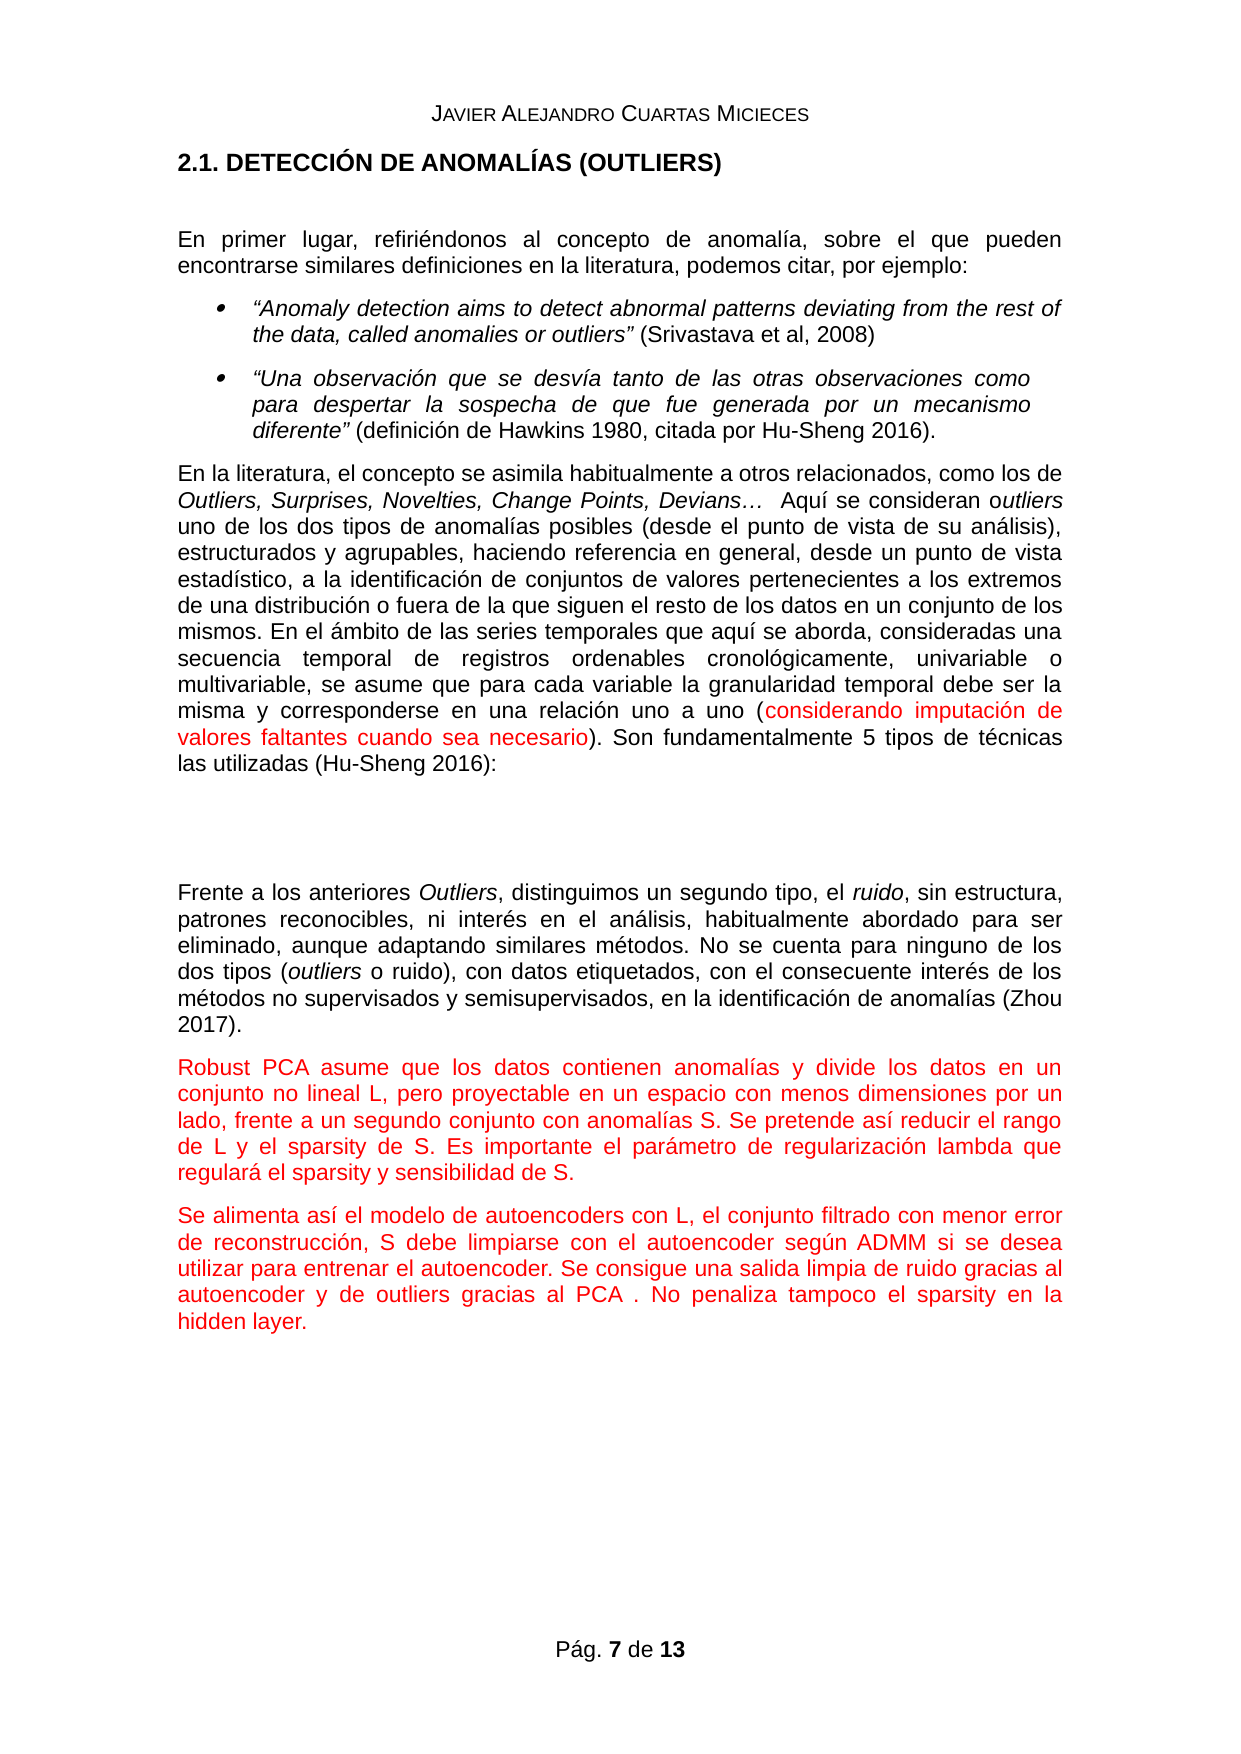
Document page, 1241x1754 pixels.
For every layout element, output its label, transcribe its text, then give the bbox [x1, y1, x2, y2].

text Frente a los anteriores Outliers, distinguimos un segundo tipo, el ruido, sin estructura, patrones reconocibles, ni interés en el análisis, habitualmente abordado para ser eliminado, aunque adaptando similares métodos. No se cuenta para ninguno de los dos tipos (outliers o ruido), con datos etiquetados, con el consecuente interés de los métodos no supervisados y semisupervisados, en la identificación de anomalías (Zhou 2017). [177, 879, 1063, 1037]
text En primer lugar, refiriéndonos al concepto de anomalía, sobre el que pueden encontrarse similares definiciones en la literatura, podemos citar, por ejemplo: [177, 226, 1063, 278]
text En la literatura, el concepto se asimila habitualmente a otros relacionados, como los de Outliers, Surprises, Novelties, Change Points, Devians… Aquí se consideran outliers uno de los dos tipos de anomalías posibles (desde el punto de vista de su análisis), estructurados y agrupables, haciendo referencia en general, desde un punto de vista estadístico, a la identificación de conjuntos de valores pertenecientes a los extremos de una distribución o fuera de la que siguen el resto de los datos en un conjunto de los mismos. En el ámbito de las series temporales que aquí se aborda, consideradas una secuencia temporal de registros ordenables cronológicamente, univariable o multivariable, se asume que para cada variable la granularidad temporal debe ser la misma y corresponderse en una relación uno a uno (considerando imputación de valores faltantes cuando sea necesario). Son fundamentalmente 5 tipos de técnicas las utilizadas (Hu-Sheng 2016): [177, 460, 1063, 776]
text Robust PCA asume que los datos contienen anomalías y divide los datos en un conjunto no lineal L, pero proyectable en un espacio con menos dimensiones por un lado, frente a un segundo conjunto con anomalías S. Se pretende así reducir el rango de L y el sparsity de S. Es importante el parámetro de regularización lambda que regulará el sparsity y sensibilidad de S. [177, 1054, 1063, 1186]
list “Una observación que se desvía tanto de las otras observaciones como para despertar la sospecha de que fue generada por un mecanismo diferente” (definición de Hawkins 1980, citada por Hu-Sheng 2016). [215, 364, 1033, 443]
subtitle 2.1. Detección de anomalías (outliers) [177, 148, 1063, 176]
list “Anomaly detection aims to detect abnormal patterns deviating from the rest of the data, called anomalies or outliers” (Srivastava et al, 2008) [215, 295, 1063, 348]
text Se alimenta así el modelo de autoencoders con L, el conjunto filtrado con menor error de reconstrucción, S debe limpiarse con el autoencoder según ADMM si se desea utilizar para entrenar el autoencoder. Se consigue una salida limpia de ruido gracias al autoencoder y de outliers gracias al PCA . No penaliza tampoco el sparsity en la hidden layer. [177, 1202, 1063, 1334]
